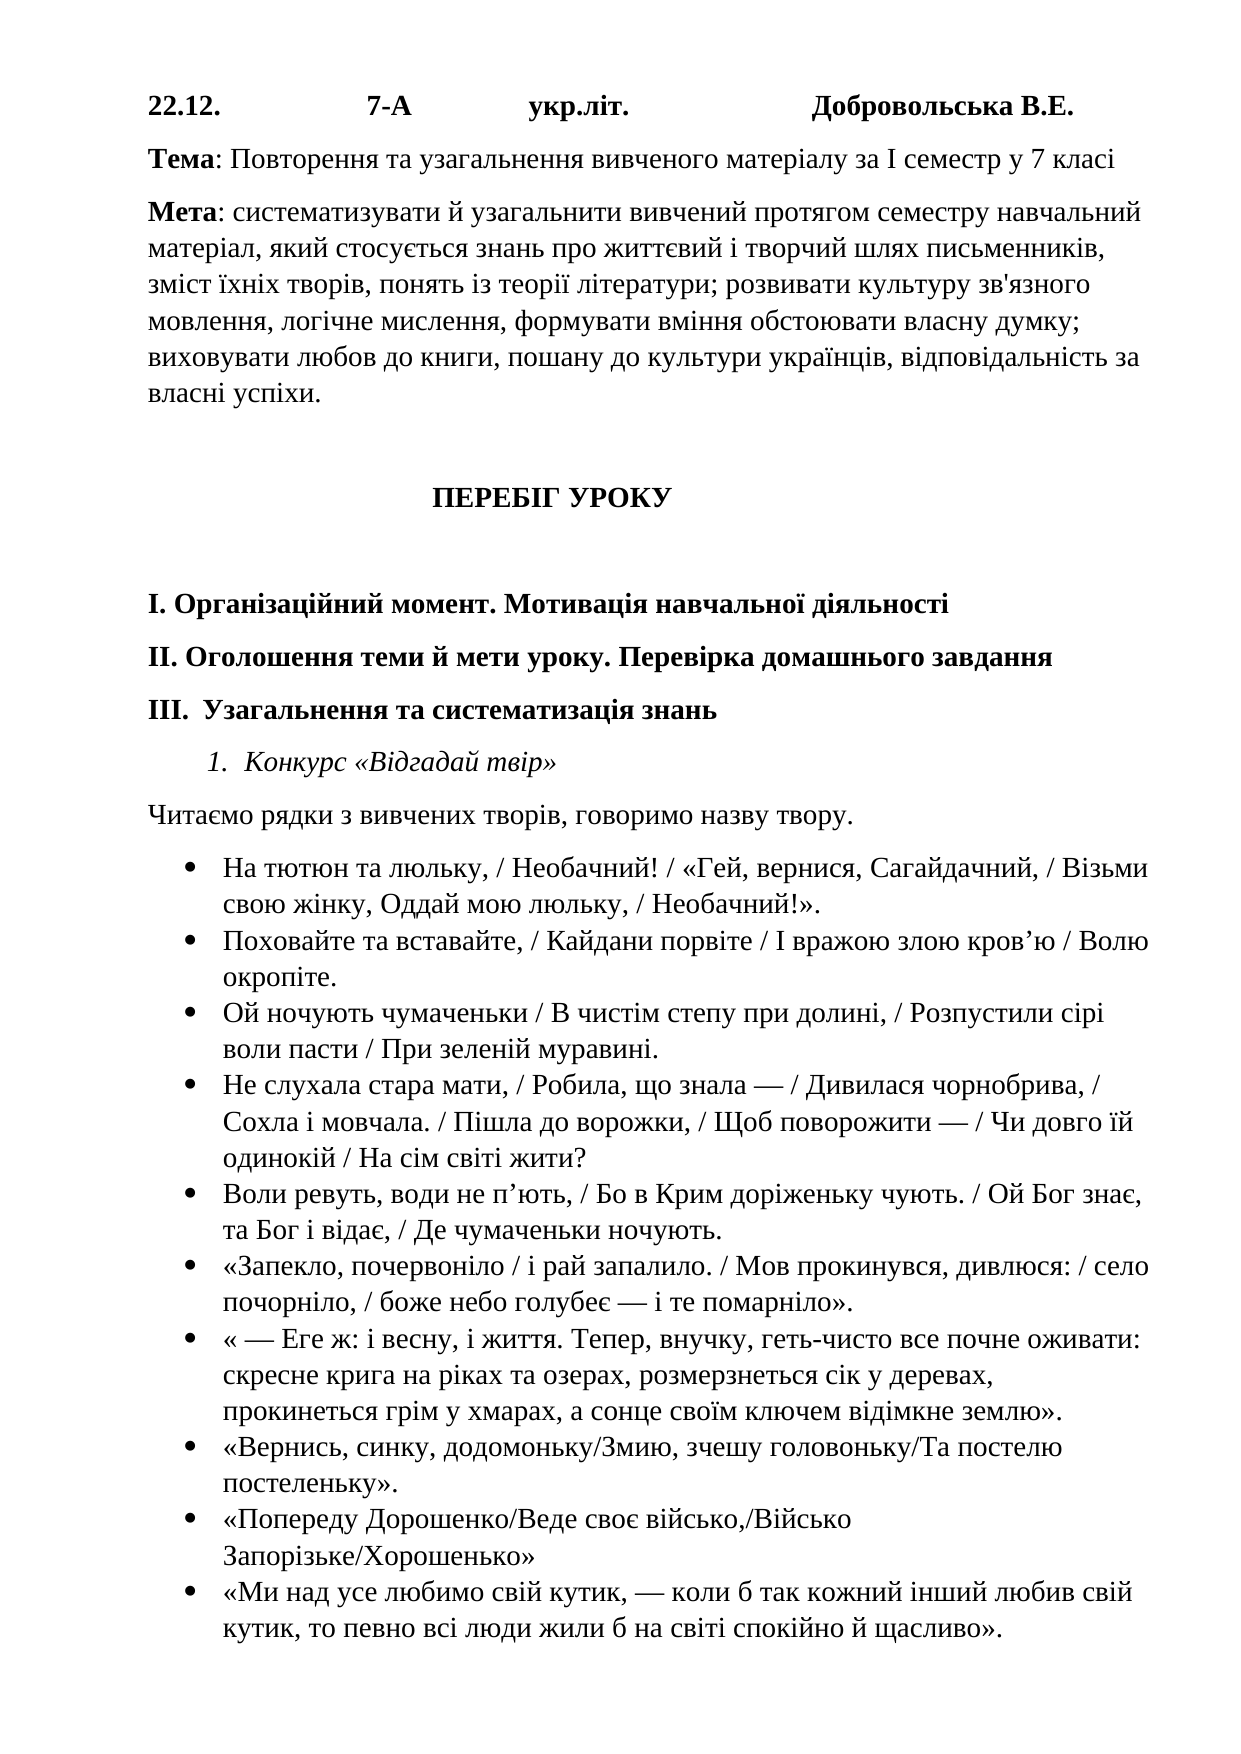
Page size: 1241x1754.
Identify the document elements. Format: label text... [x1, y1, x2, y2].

text Читаємо рядки з вивчених творів, говоримо назву твору. [148, 797, 1152, 831]
list На тютюн та люльку, / Необачний! / «Гей, вернися, Сагайдачний, / Візьми свою жінку, Оддай мою люльку, / Необачний!». [185, 850, 1152, 920]
list «Попереду Дорошенко/Веде своє військо,/Військо Запорізьке/Хорошенько» [185, 1502, 1152, 1571]
list Не слухала стара мати, / Робила, що знала — / Дивилася чорнобрива, / Сохла і мовчала. / Пішла до ворожки, / Щоб поворожити — / Чи довго їй одинокій / На сім світі жити? [185, 1067, 1152, 1173]
list Конкурс «Відгадай твір» [207, 744, 1152, 778]
text Мета: систематизувати й узагальнити вивчений протягом семестру навчальний матеріал, який стосується знань про життєвий і творчий шлях письменників, зміст їхніх творів, понять із теорії літератури; розвивати культуру зв'язного мовлення, логічне мислення, формувати вміння обстоювати власну думку; виховувати любов до книги, пошану до культури українців, відповідальність за власні успіхи. [148, 194, 1152, 408]
list Ой ночують чумаченьки / В чистім степу при долині, / Розпустили сірі воли пасти / При зеленій муравині. [185, 995, 1152, 1065]
list «Ми над усе любимо свій кутик, — коли б так кожний інший любив свій кутик, то певно всі люди жили б на світі спокійно й щасливо». [185, 1574, 1152, 1644]
list Поховайте та вставайте, / Кайдани порвіте / І вражою злою кров’ю / Волю окропіте. [185, 923, 1152, 992]
text ПЕРЕБІГ УРОКУ [148, 481, 1152, 514]
text І. Організаційний момент. Мотивація навчальної діяльності [148, 586, 1152, 620]
list «Вернись, синку, додомоньку/Змию, зчешу головоньку/Та постелю постеленьку». [185, 1429, 1152, 1499]
list Воли ревуть, води не п’ють, / Бо в Крим доріженьку чують. / Ой Бог знає, та Бог і відає, / Де чумаченьки ночують. [185, 1176, 1152, 1246]
text ІІ. Оголошення теми й мети уроку. Перевірка домашнього завдання [148, 639, 1152, 672]
list «Запекло, почервоніло / і рай запалило. / Мов прокинувся, дивлюся: / село почорніло, / боже небо голубеє — і те помарніло». [185, 1248, 1152, 1318]
text 22.12. 7-А укр.літ. Добровольська В.Е. [148, 88, 1152, 122]
list « — Еге ж: і весну, і життя. Тепер, внучку, геть-чисто все почне оживати: скресне крига на ріках та озерах, розмерзнеться сік у деревах, прокинеться грім у хмарах, а сонце своїм ключем відімкне землю». [185, 1321, 1152, 1427]
text Тема: Повторення та узагальнення вивченого матеріалу за І семестр у 7 класі [148, 141, 1152, 175]
text ІІІ. Узагальнення та систематизація знань [148, 692, 1152, 725]
